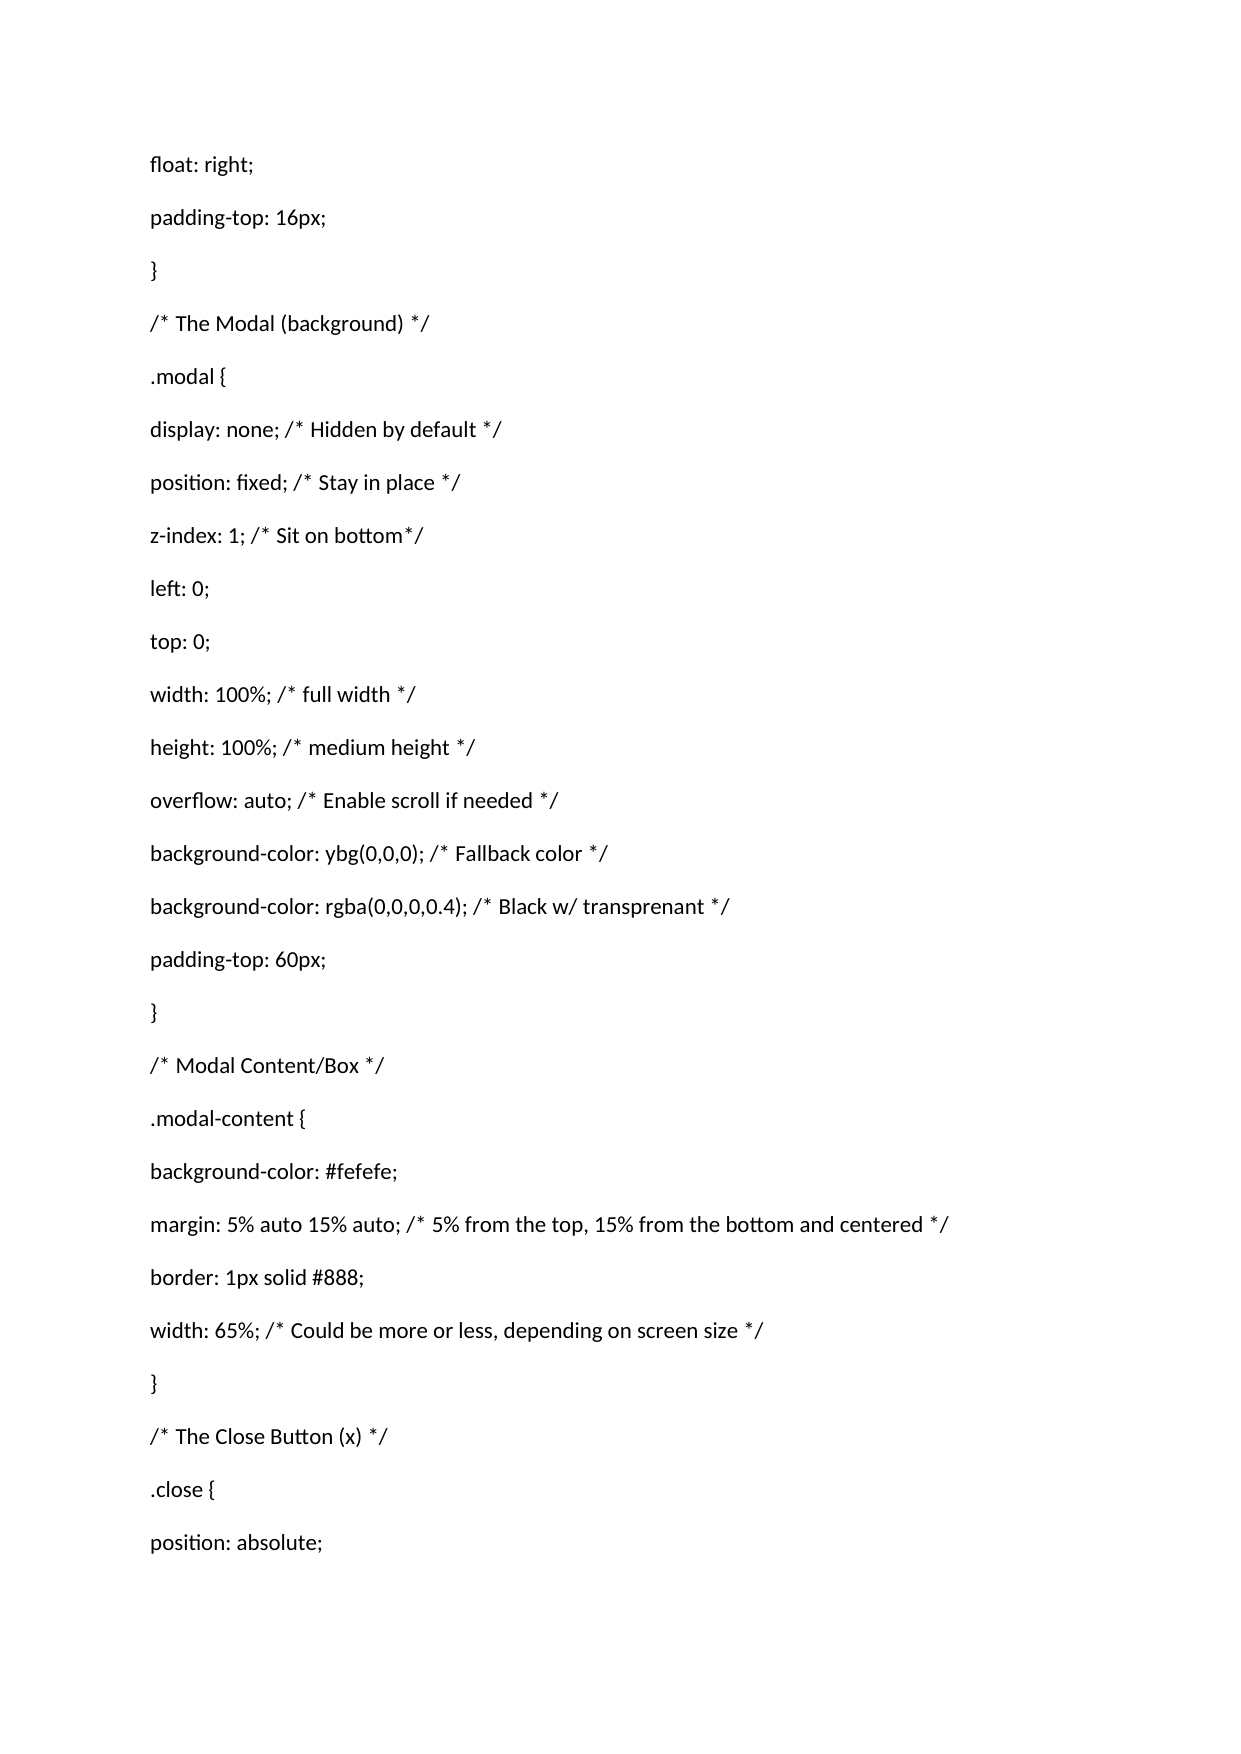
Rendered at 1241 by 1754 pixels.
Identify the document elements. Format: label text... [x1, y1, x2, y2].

text .modal-content { [150, 1104, 1090, 1132]
text .close { [150, 1476, 1090, 1503]
text background-color: ybg(0,0,0); /* Fallback color */ [150, 839, 1090, 867]
text position: fixed; /* Stay in place */ [150, 468, 1090, 496]
text top: 0; [150, 627, 1090, 655]
text border: 1px solid #888; [150, 1263, 1090, 1291]
text width: 65%; /* Could be more or less, depending on screen size */ [150, 1316, 1090, 1344]
text margin: 5% auto 15% auto; /* 5% from the top, 15% from the bottom and centered */ [150, 1210, 1090, 1238]
text left: 0; [150, 574, 1090, 602]
text width: 100%; /* full width */ [150, 680, 1090, 708]
text .modal { [150, 362, 1090, 390]
text height: 100%; /* medium height */ [150, 733, 1090, 761]
text } [150, 1369, 1090, 1397]
text } [150, 256, 1090, 284]
text position: absolute; [150, 1528, 1090, 1557]
text /* Modal Content/Box */ [150, 1051, 1090, 1079]
text display: none; /* Hidden by default */ [150, 415, 1090, 443]
text padding-top: 60px; [150, 945, 1090, 973]
text overflow: auto; /* Enable scroll if needed */ [150, 786, 1090, 814]
text z-index: 1; /* Sit on bottom*/ [150, 521, 1090, 549]
text padding-top: 16px; [150, 203, 1090, 231]
text background-color: rgba(0,0,0,0.4); /* Black w/ transprenant */ [150, 892, 1090, 920]
text float: right; [150, 150, 1090, 178]
text } [150, 998, 1090, 1026]
text /* The Close Button (x) */ [150, 1422, 1090, 1451]
text /* The Modal (background) */ [150, 309, 1090, 337]
text background-color: #fefefe; [150, 1157, 1090, 1185]
